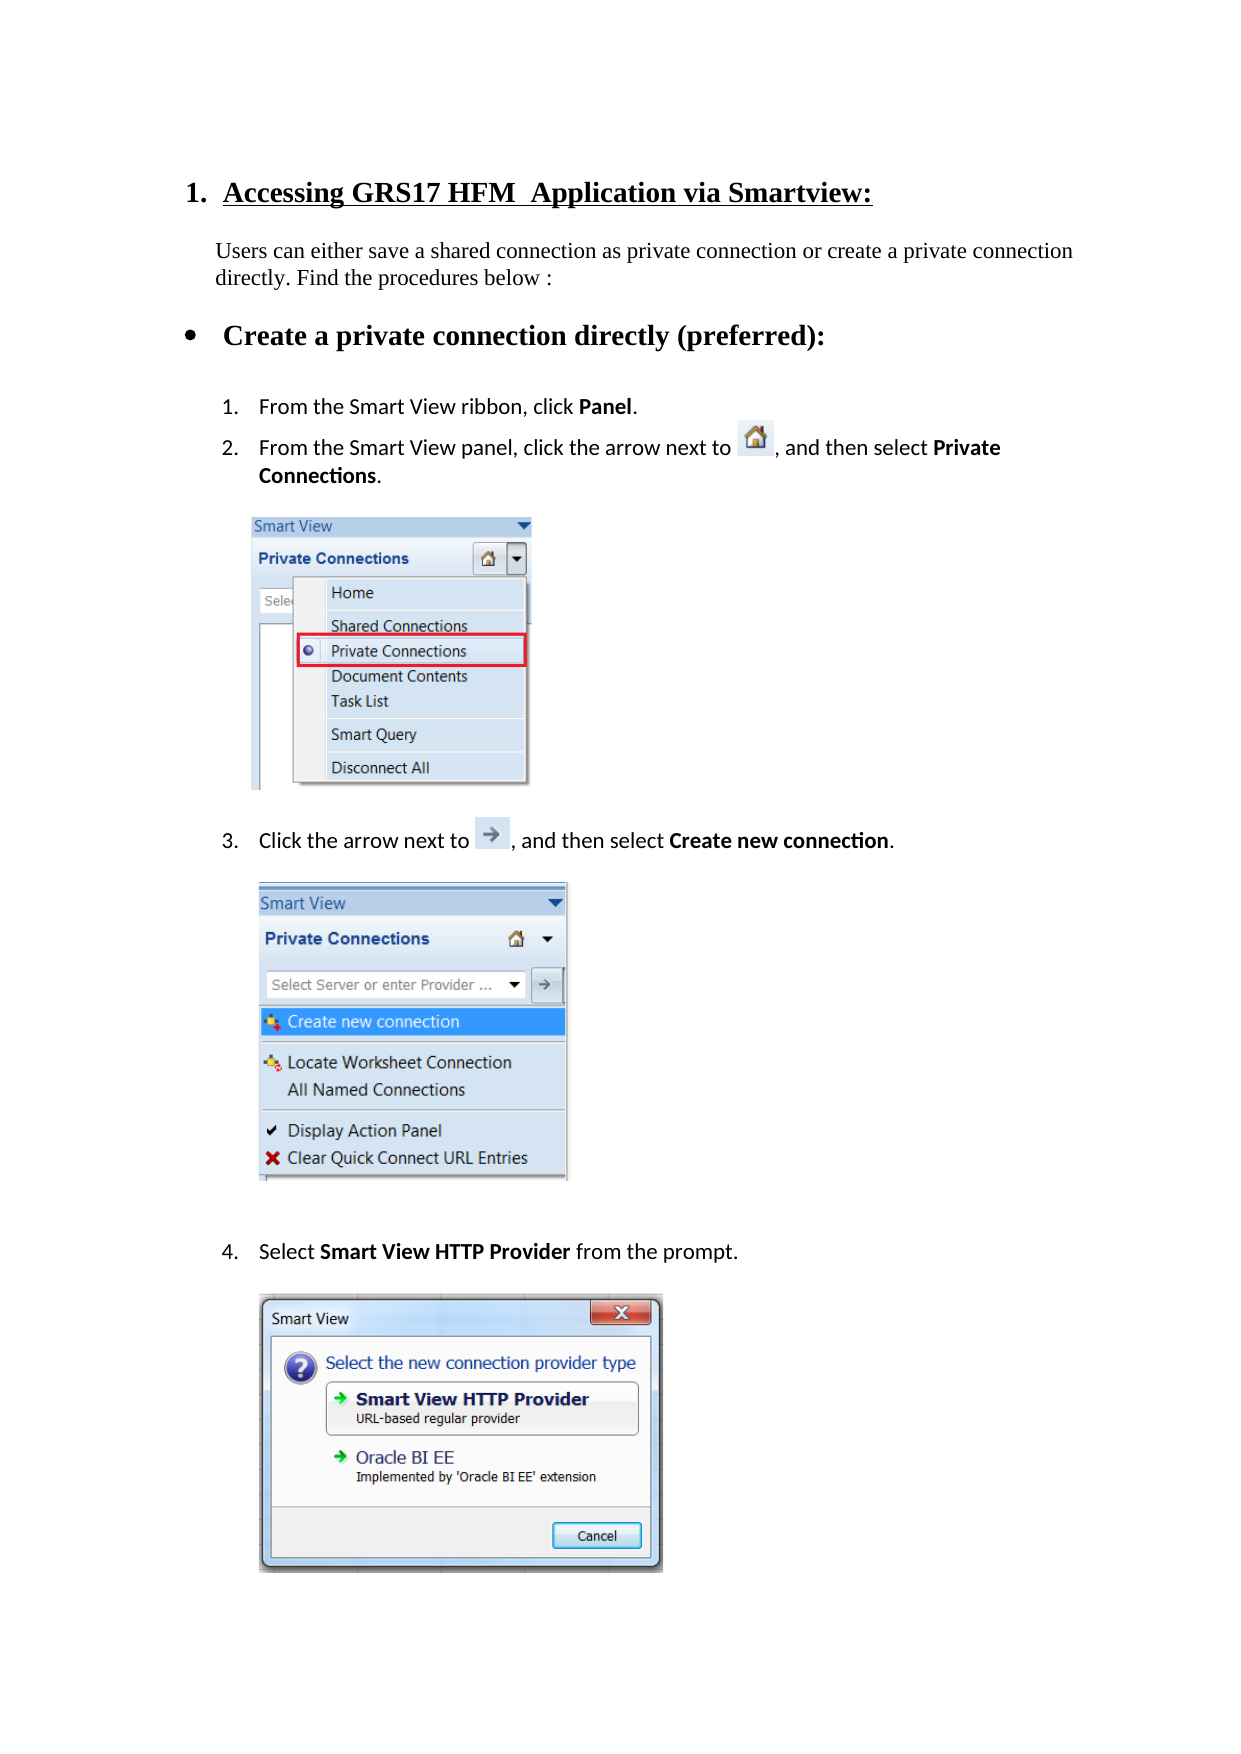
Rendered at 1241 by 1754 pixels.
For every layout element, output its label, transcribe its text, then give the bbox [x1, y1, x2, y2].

picture [258, 1293, 664, 1573]
list Accessing GRS17 HFM Application via Smartview: [185, 176, 1093, 209]
picture [737, 420, 774, 456]
picture [251, 517, 532, 790]
list From the Smart View ribbon, click Panel. [221, 392, 1093, 420]
text Users can either save a shared connection as private connection or create a private connection directly. Find the procedures below : [215, 237, 1093, 290]
list Click the arrow next to , and then select Create new connection. [221, 818, 1093, 855]
list Create a private connection directly (preferred): [185, 318, 1093, 352]
picture [475, 817, 511, 849]
picture [258, 882, 571, 1181]
list Select Smart View HTTP Provider from the prompt. [221, 1237, 1093, 1265]
list From the Smart View panel, click the arrow next to , and then select Private Connections. [221, 420, 1093, 489]
